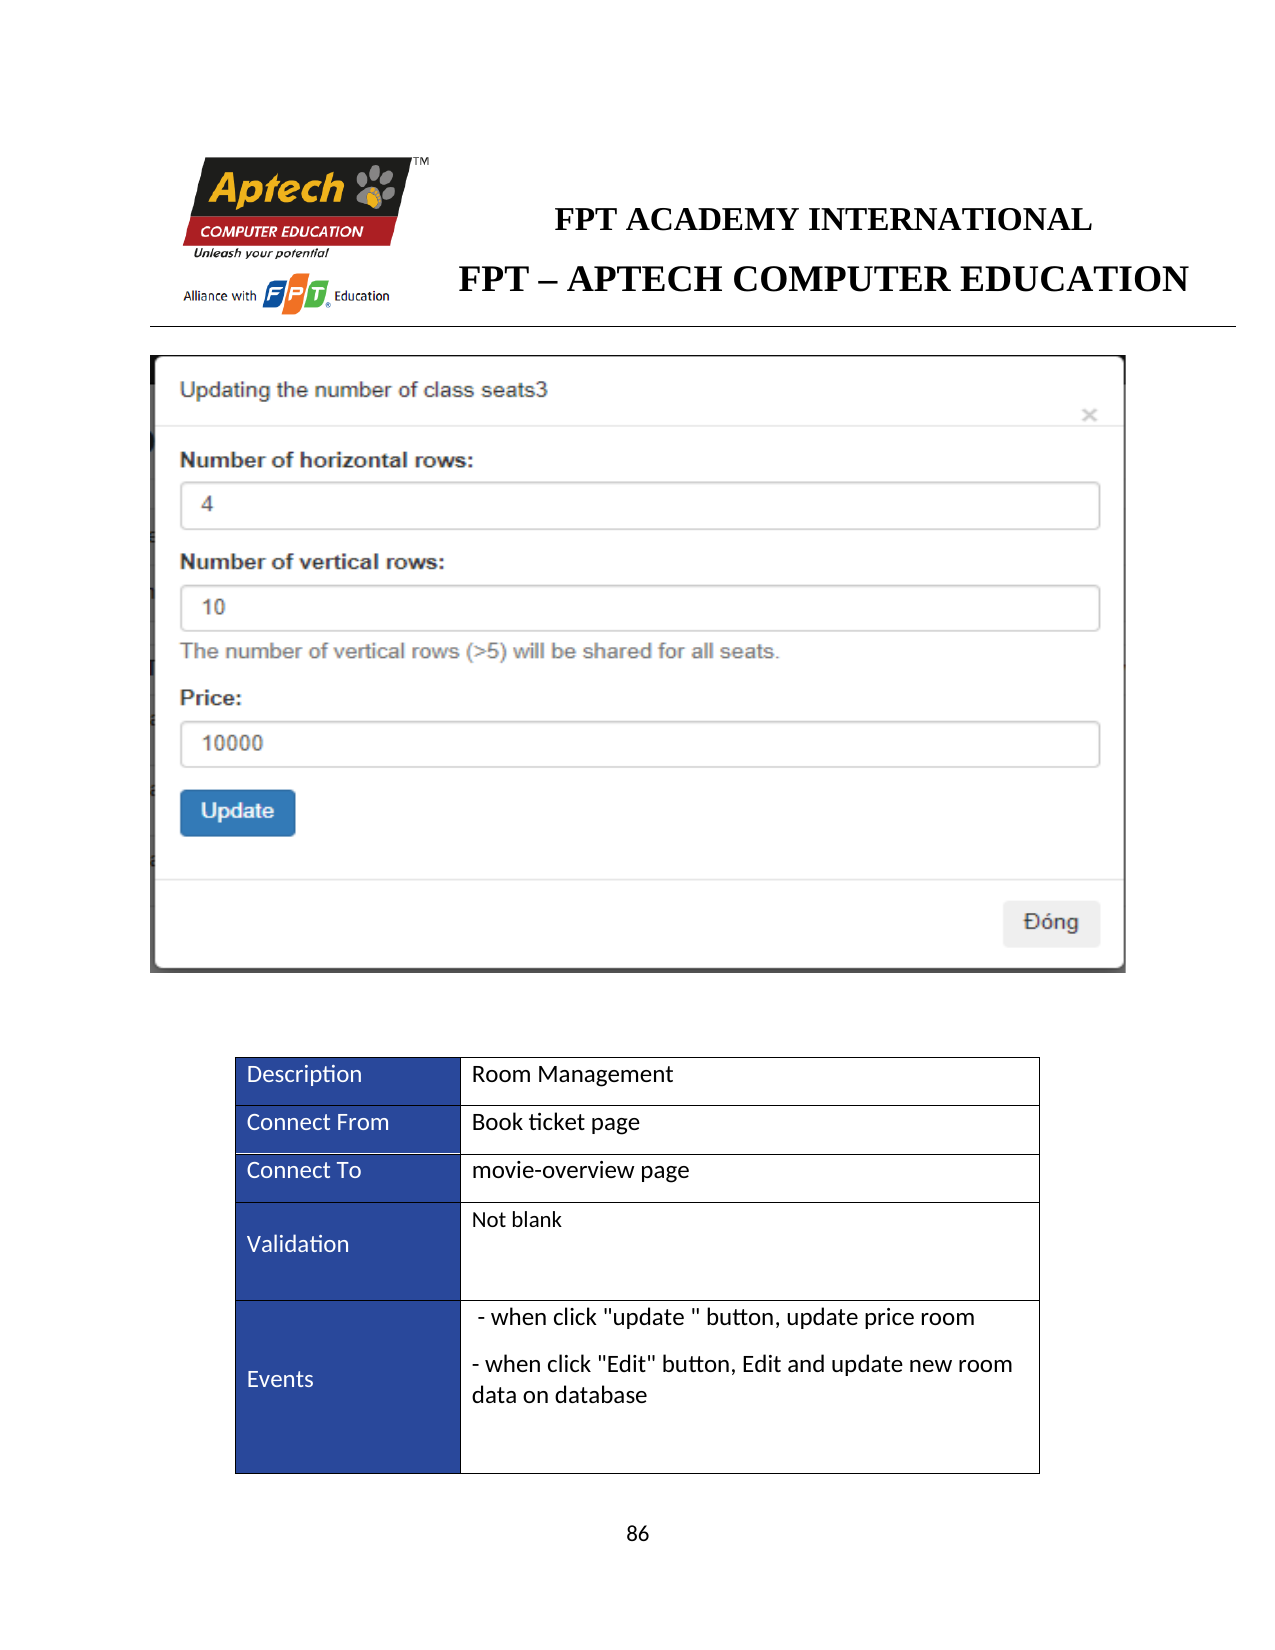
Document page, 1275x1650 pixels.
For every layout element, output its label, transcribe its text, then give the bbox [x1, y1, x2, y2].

table_cell Validation [236, 1203, 460, 1300]
table_cell movie-overview page [461, 1155, 1039, 1202]
table_header Description [236, 1058, 460, 1105]
table_cell Events [236, 1301, 460, 1473]
table_cell Not blank [461, 1203, 1039, 1300]
table_cell Book ticket page [461, 1106, 1039, 1153]
table_cell - when click "update " button, update price room - when click "Edit" button, Edit and update new room data on database [461, 1301, 1039, 1473]
table_cell Connect To [236, 1155, 460, 1202]
table_header Room Management [461, 1058, 1039, 1105]
table_cell Connect From [236, 1106, 460, 1153]
picture [179, 150, 432, 319]
